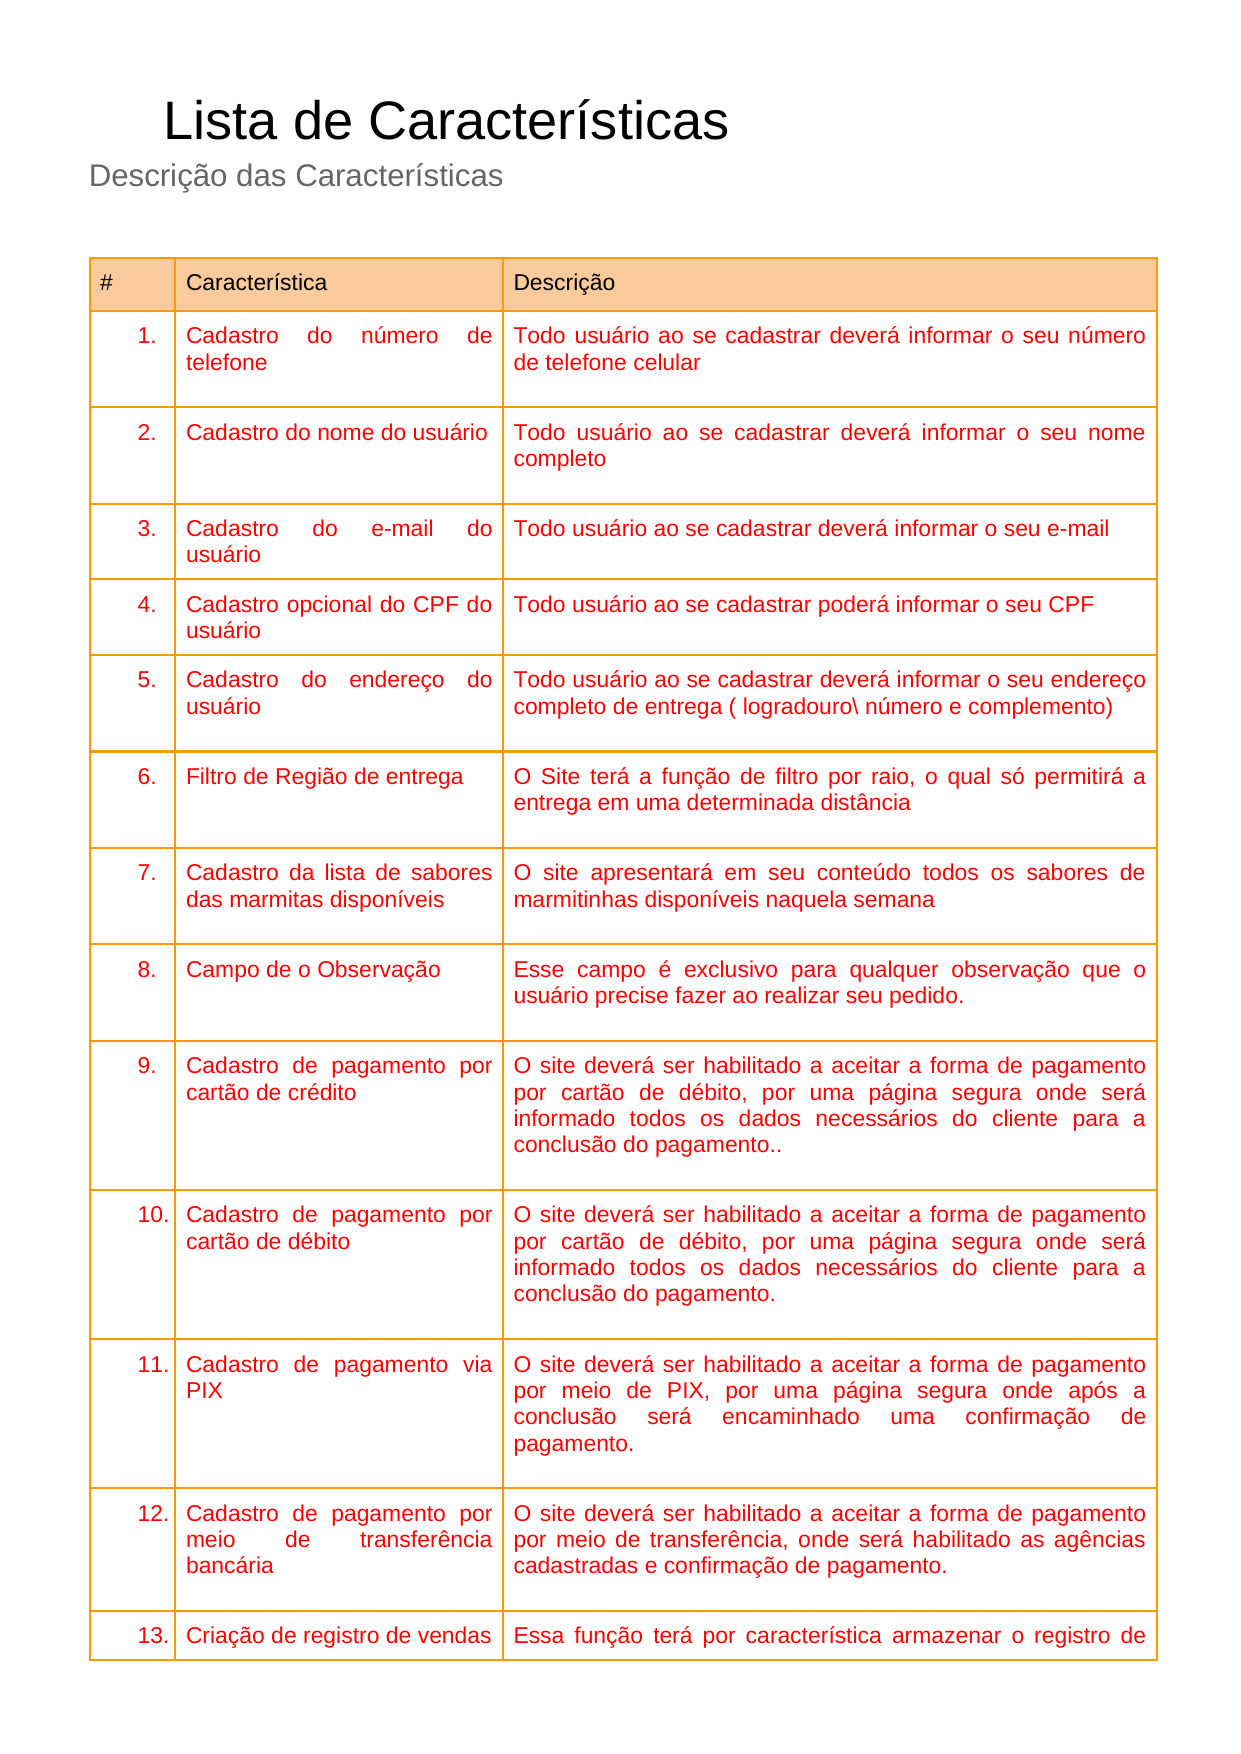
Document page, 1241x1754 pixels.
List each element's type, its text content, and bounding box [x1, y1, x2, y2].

table_cell Todo usuário ao se cadastrar deverá informar o seu endereço completo de entrega ( logradouro\ número e complemento) [504, 656, 1156, 750]
table_cell O site apresentará em seu conteúdo todos os sabores de marmitinhas disponíveis naquela semana [504, 849, 1156, 943]
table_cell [504, 1612, 1156, 1659]
table_cell Cadastro do número de telefone [176, 312, 502, 406]
table_cell Todo usuário ao se cadastrar poderá informar o seu CPF [504, 580, 1156, 654]
table_cell Cadastro de pagamento por cartão de débito [176, 1191, 502, 1338]
table_cell [91, 1340, 174, 1487]
table_cell [91, 408, 174, 503]
subtitle Descrição das Características [88, 157, 1090, 193]
table_cell [91, 580, 174, 654]
table_cell [91, 849, 174, 943]
table_cell [91, 505, 174, 578]
table_header Característica [176, 259, 502, 310]
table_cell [176, 1612, 502, 1659]
table_cell Esse campo é exclusivo para qualquer observação que o usuário precise fazer ao realizar seu pedido. [504, 945, 1156, 1040]
table_cell Cadastro de pagamento via PIX [176, 1340, 502, 1487]
table_cell [91, 1612, 174, 1659]
table_header # [91, 259, 174, 310]
table_cell O Site terá a função de filtro por raio, o qual só permitirá a entrega em uma determinada distância [504, 753, 1156, 847]
table_cell [91, 945, 174, 1040]
table_cell [91, 753, 174, 847]
table_cell Cadastro do e-mail do usuário [176, 505, 502, 578]
table_cell Cadastro de pagamento por cartão de crédito [176, 1042, 502, 1189]
table_cell O site deverá ser habilitado a aceitar a forma de pagamento por meio de transferência, onde será habilitado as agências cadastradas e confirmação de pagamento. [504, 1489, 1156, 1610]
table_cell Cadastro do endereço do usuário [176, 656, 502, 750]
table_cell O site deverá ser habilitado a aceitar a forma de pagamento por meio de PIX, por uma página segura onde após a conclusão será encaminhado uma confirmação de pagamento. [504, 1340, 1156, 1487]
table_cell Filtro de Região de entrega [176, 753, 502, 847]
title Lista de Características [88, 88, 1090, 151]
table_cell Cadastro do nome do usuário [176, 408, 502, 503]
table_cell [91, 1042, 174, 1189]
table_cell Todo usuário ao se cadastrar deverá informar o seu nome completo [504, 408, 1156, 503]
table_cell Campo de o Observação [176, 945, 502, 1040]
table_cell Todo usuário ao se cadastrar deverá informar o seu e-mail [504, 505, 1156, 578]
table_cell O site deverá ser habilitado a aceitar a forma de pagamento por cartão de débito, por uma página segura onde será informado todos os dados necessários do cliente para a conclusão do pagamento.. [504, 1042, 1156, 1189]
table_cell [91, 656, 174, 750]
table_cell Cadastro da lista de sabores das marmitas disponíveis [176, 849, 502, 943]
table_cell Cadastro de pagamento por meio de transferência bancária [176, 1489, 502, 1610]
table_cell Todo usuário ao se cadastrar deverá informar o seu número de telefone celular [504, 312, 1156, 406]
table_cell [91, 312, 174, 406]
table_cell O site deverá ser habilitado a aceitar a forma de pagamento por cartão de débito, por uma página segura onde será informado todos os dados necessários do cliente para a conclusão do pagamento. [504, 1191, 1156, 1338]
table_cell [91, 1191, 174, 1338]
table_cell [91, 1489, 174, 1610]
table_cell Cadastro opcional do CPF do usuário [176, 580, 502, 654]
table_header Descrição [504, 259, 1156, 310]
